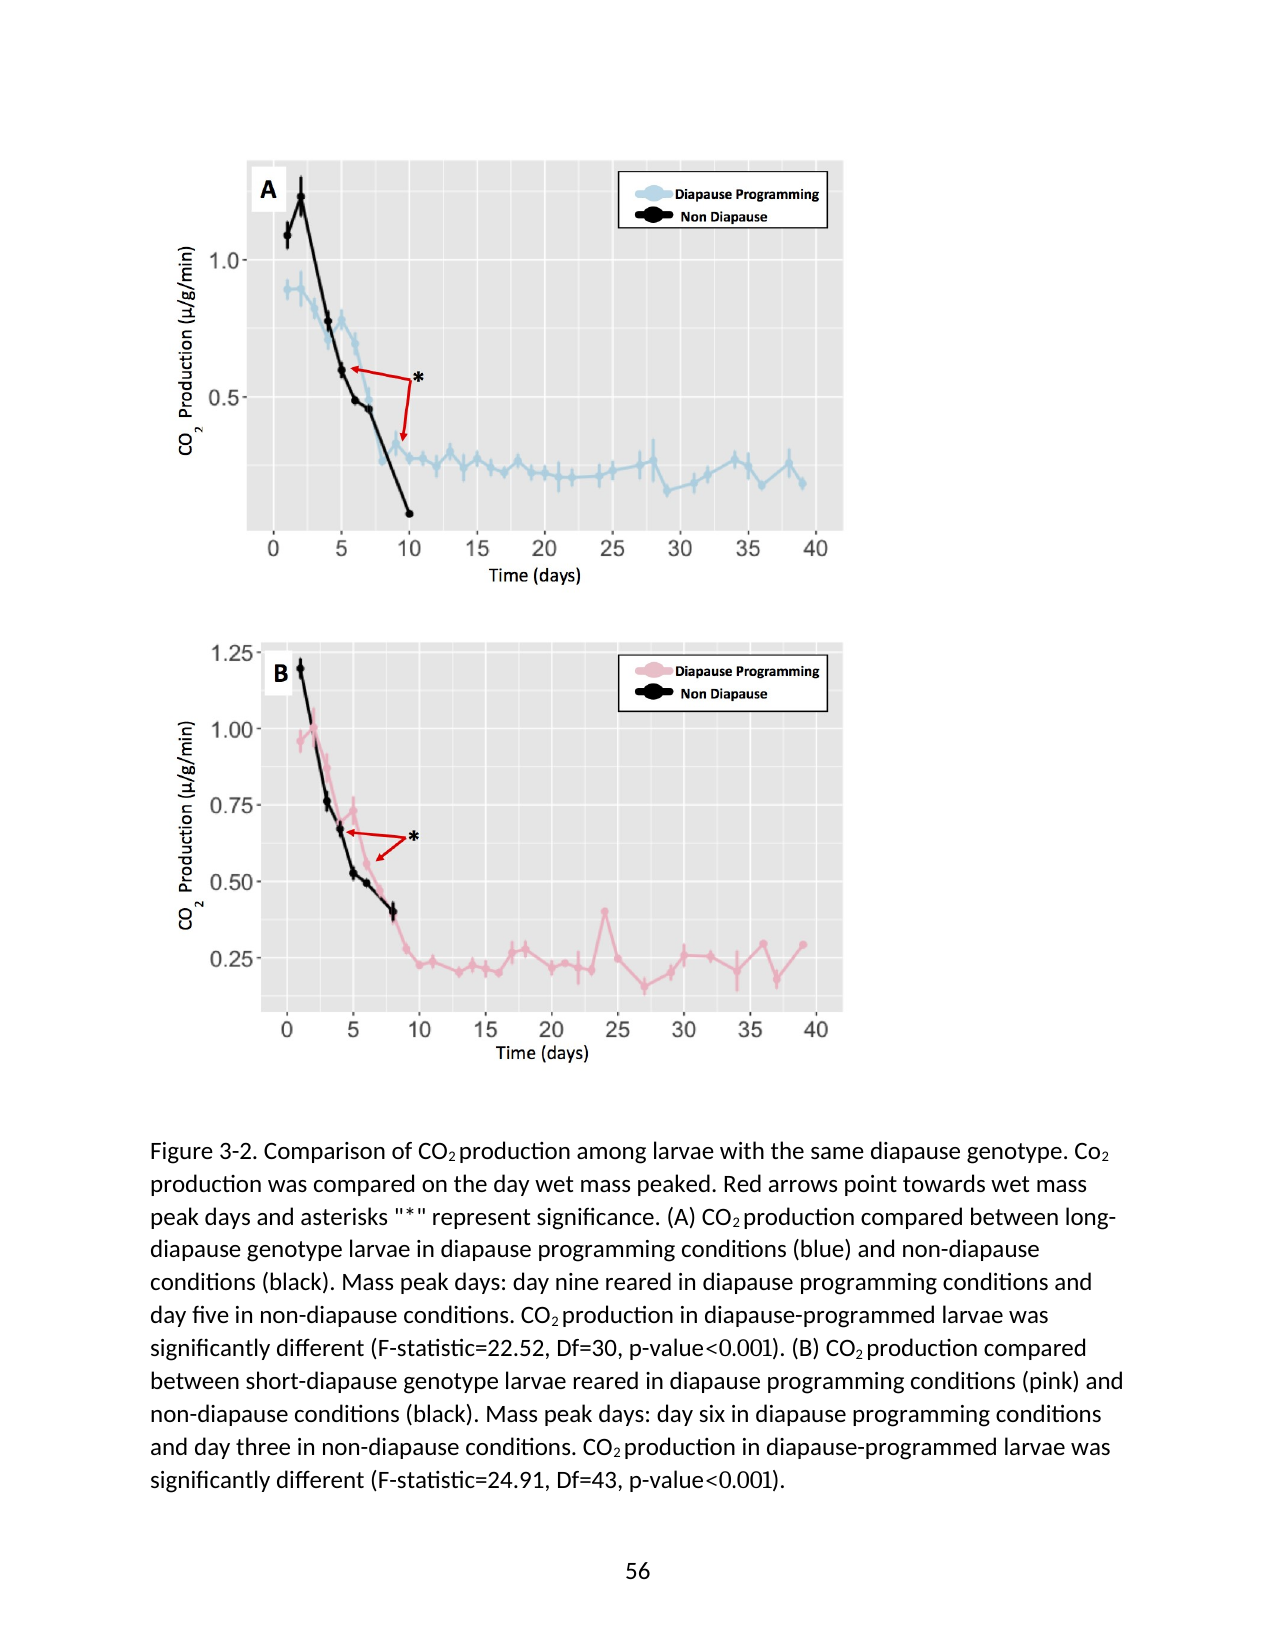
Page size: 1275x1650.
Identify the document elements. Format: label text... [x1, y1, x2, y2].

text Figure 3-2. Comparison of CO2 production among larvae with the same diapause genotype. Co2 production was compared on the day wet mass peaked. Red arrows point towards wet mass peak days and asterisks "*" represent significance. (A) CO2 production compared between long-diapause genotype larvae in diapause programming conditions (blue) and non-diapause conditions (black). Mass peak days: day nine reared in diapause programming conditions and day five in non-diapause conditions. CO2 production in diapause-programmed larvae was significantly different (F-statistic=22.52, Df=30, p-value<0.001). (B) CO2 production compared between short-diapause genotype larvae reared in diapause programming conditions (pink) and non-diapause conditions (black). Mass peak days: day six in diapause programming conditions and day three in non-diapause conditions. CO2 production in diapause-programmed larvae was significantly different (F-statistic=24.91, Df=43, p-value<0.001). [150, 1135, 1133, 1494]
picture [150, 124, 911, 1109]
